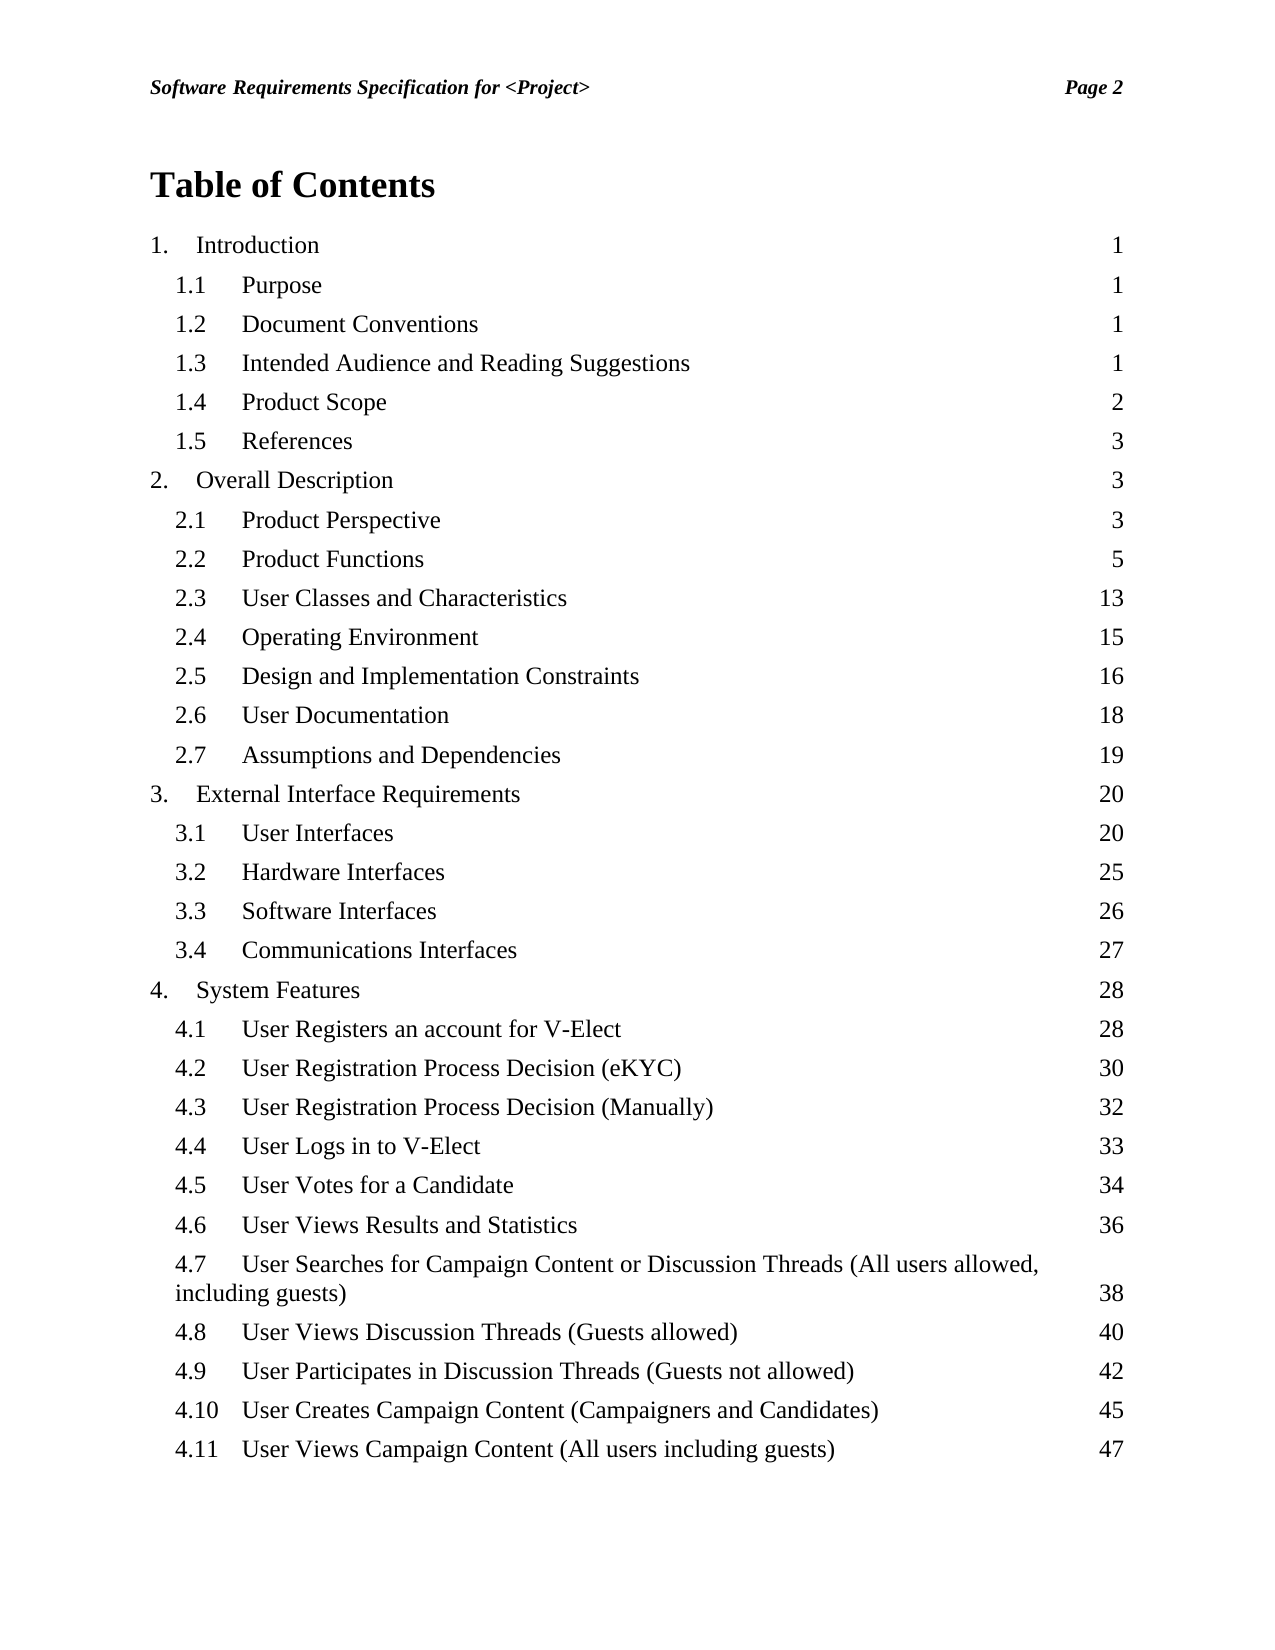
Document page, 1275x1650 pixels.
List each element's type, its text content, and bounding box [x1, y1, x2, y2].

text Table of Contents [150, 162, 1125, 206]
